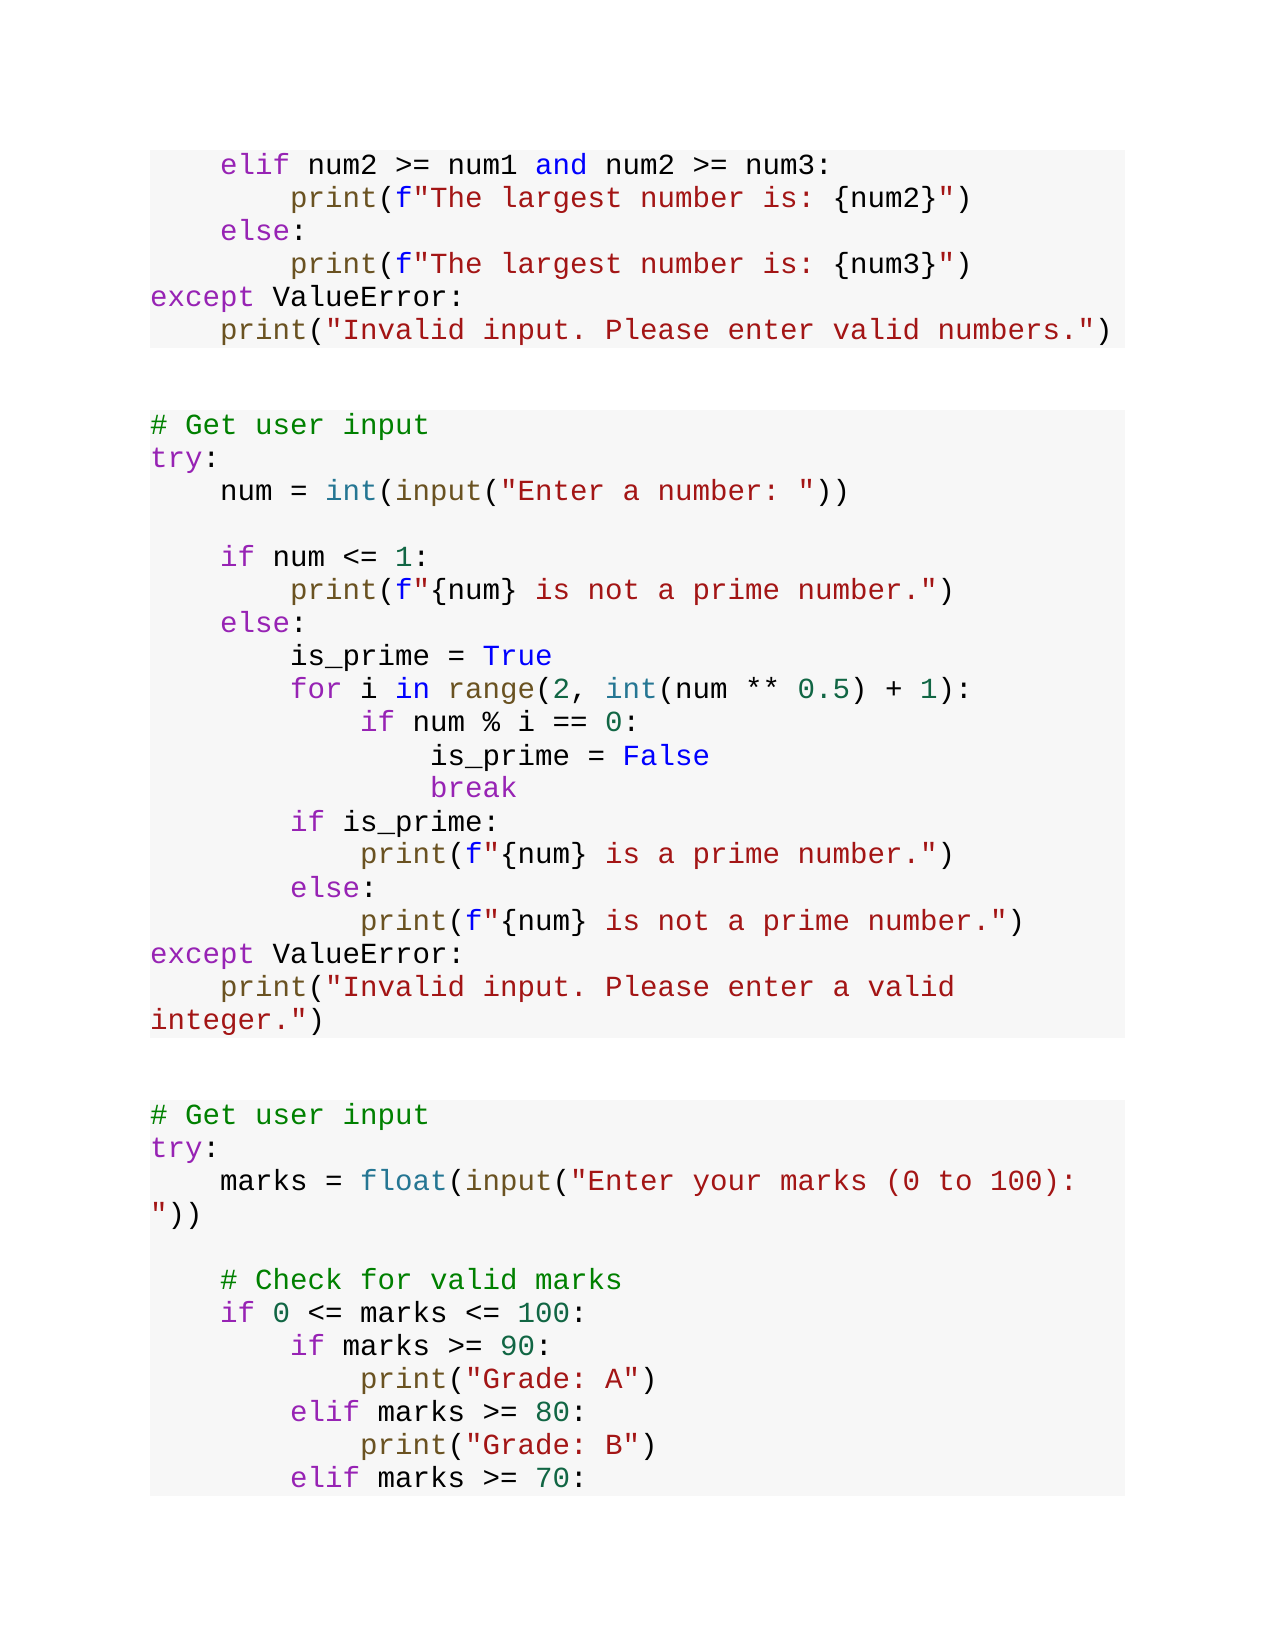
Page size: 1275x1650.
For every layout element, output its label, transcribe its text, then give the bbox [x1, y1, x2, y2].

text if marks >= 90: [150, 1331, 1125, 1364]
text try: [150, 443, 1125, 476]
text is_prime = True [150, 642, 1125, 674]
text is_prime = False [150, 741, 1125, 774]
text print(f"{num} is not a prime number.") [150, 906, 1125, 939]
text print("Invalid input. Please enter valid numbers.") [150, 315, 1125, 348]
text # Get user input [150, 410, 1125, 443]
text if num % i == 0: [150, 708, 1125, 741]
text if 0 <= marks <= 100: [150, 1298, 1125, 1331]
text for i in range(2, int(num ** 0.5) + 1): [150, 674, 1125, 708]
text print("Grade: B") [150, 1430, 1125, 1463]
text elif marks >= 80: [150, 1397, 1125, 1430]
text print("Invalid input. Please enter a valid integer.") [150, 972, 1125, 1038]
text elif num2 >= num1 and num2 >= num3: [150, 150, 1125, 183]
text try: [150, 1133, 1125, 1166]
text print("Grade: A") [150, 1364, 1125, 1397]
text else: [150, 873, 1125, 906]
text print(f"{num} is not a prime number.") [150, 576, 1125, 608]
text else: [150, 608, 1125, 642]
text num = int(input("Enter a number: ")) [150, 476, 1125, 509]
text print(f"The largest number is: {num3}") [150, 249, 1125, 282]
text except ValueError: [150, 282, 1125, 315]
text print(f"{num} is a prime number.") [150, 840, 1125, 873]
text elif marks >= 70: [150, 1463, 1125, 1496]
text # Get user input [150, 1100, 1125, 1133]
text if num <= 1: [150, 542, 1125, 576]
text if is_prime: [150, 807, 1125, 840]
text except ValueError: [150, 939, 1125, 972]
text marks = float(input("Enter your marks (0 to 100): ")) [150, 1166, 1125, 1232]
text print(f"The largest number is: {num2}") [150, 183, 1125, 216]
text else: [150, 216, 1125, 249]
text # Check for valid marks [150, 1265, 1125, 1298]
text break [150, 774, 1125, 807]
